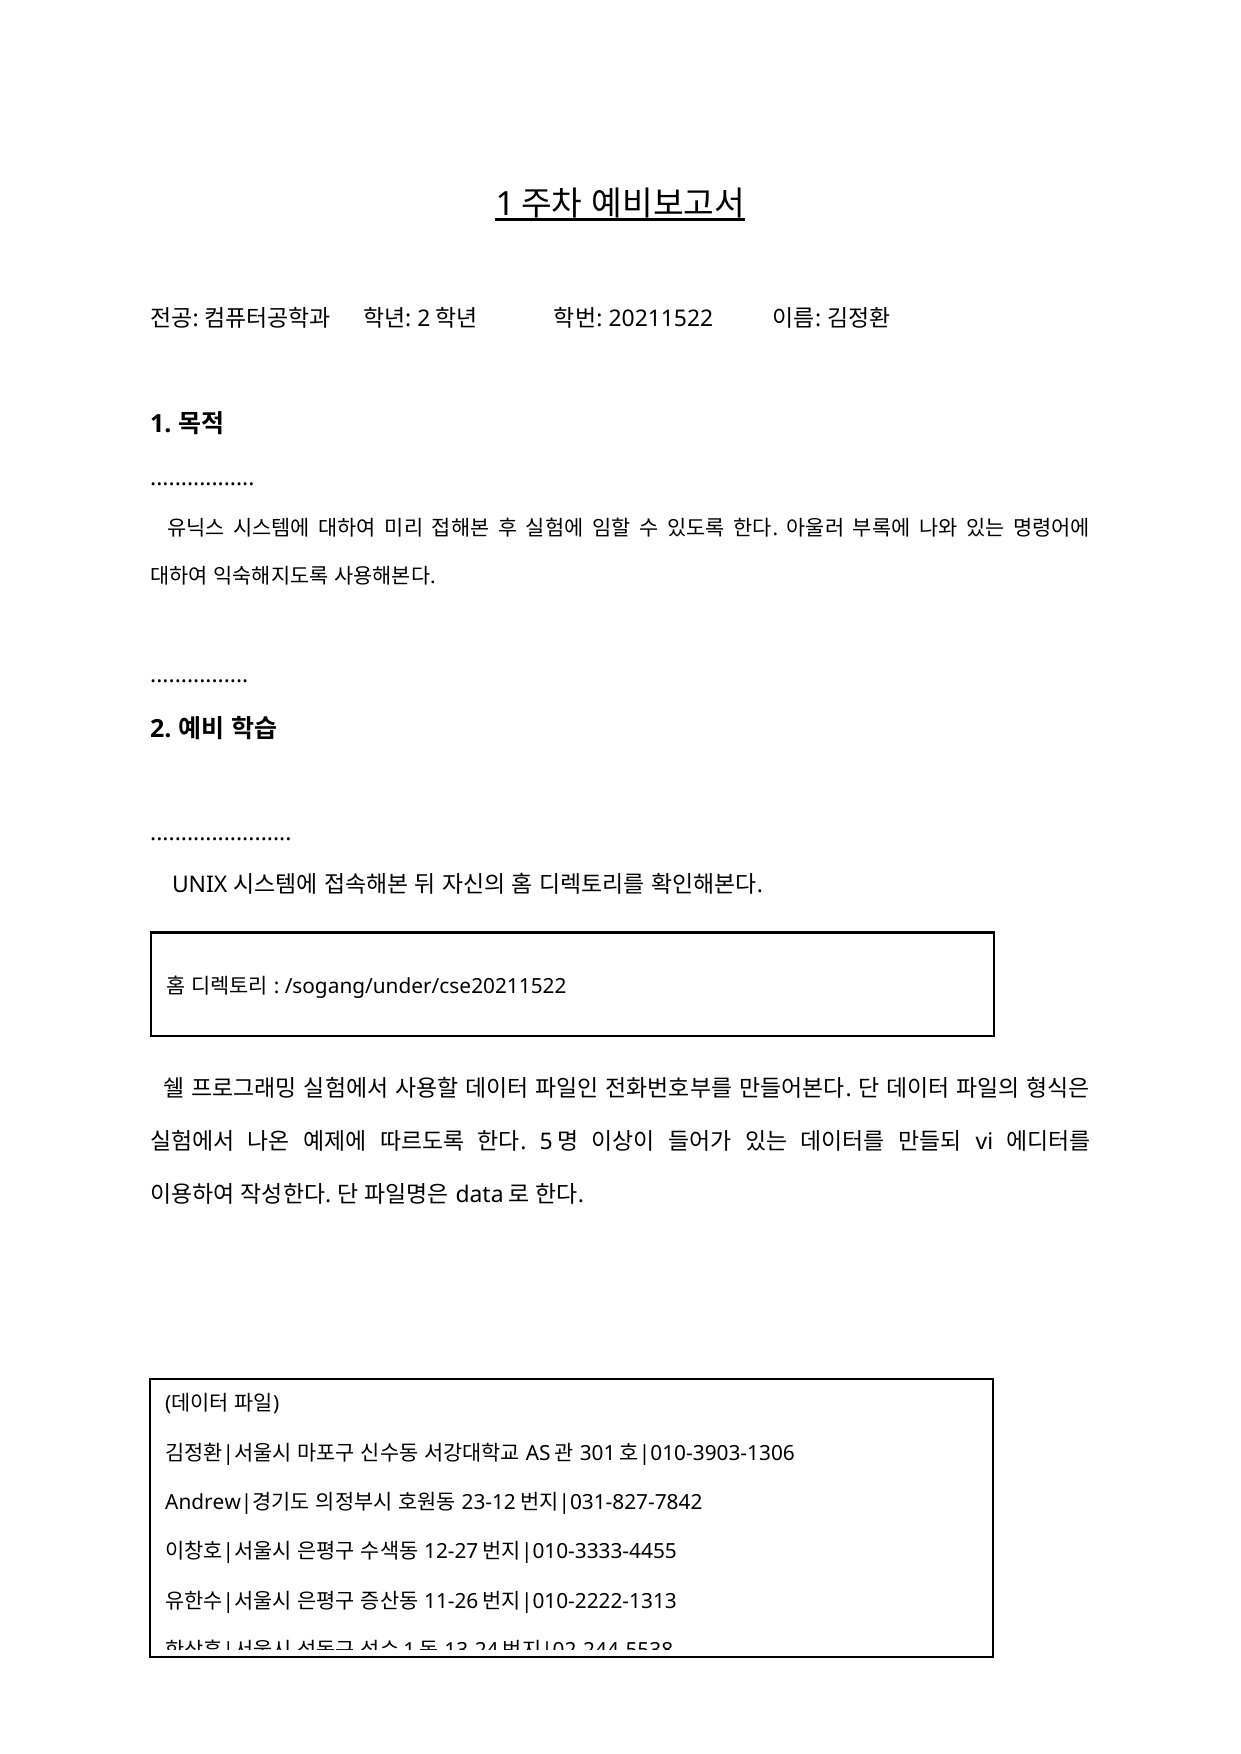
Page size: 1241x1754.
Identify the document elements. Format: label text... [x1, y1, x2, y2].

text ................ [150, 658, 1090, 689]
text 2. 예비 학습 [150, 708, 1090, 744]
text ................. [150, 461, 1090, 493]
text 유닉스 시스템에 대하여 미리 접해본 후 실험에 임할 수 있도록 한다. 아울러 부록에 나와 있는 명령어에 대하여 익숙해지도록 사용해본다. [150, 511, 1090, 590]
text 쉘 프로그래밍 실험에서 사용할 데이터 파일인 전화번호부를 만들어본다. 단 데이터 파일의 형식은 실험에서 나온 예제에 따르도록 한다. 5명 이상이 들어가 있는 데이터를 만들되 vi 에디터를 이용하여 작성한다. 단 파일명은 data로 한다. [150, 1069, 1090, 1209]
text 1. 목적 [150, 403, 1090, 440]
text UNIX 시스템에 접속해본 뒤 자신의 홈 디렉토리를 확인해본다. [150, 866, 1090, 899]
text 1주차 예비보고서 [150, 177, 1090, 226]
text ....................... [150, 816, 1090, 847]
text 전공: 컴퓨터공학과 학년: 2학년 학번: 20211522 이름: 김정환 [150, 300, 1090, 333]
